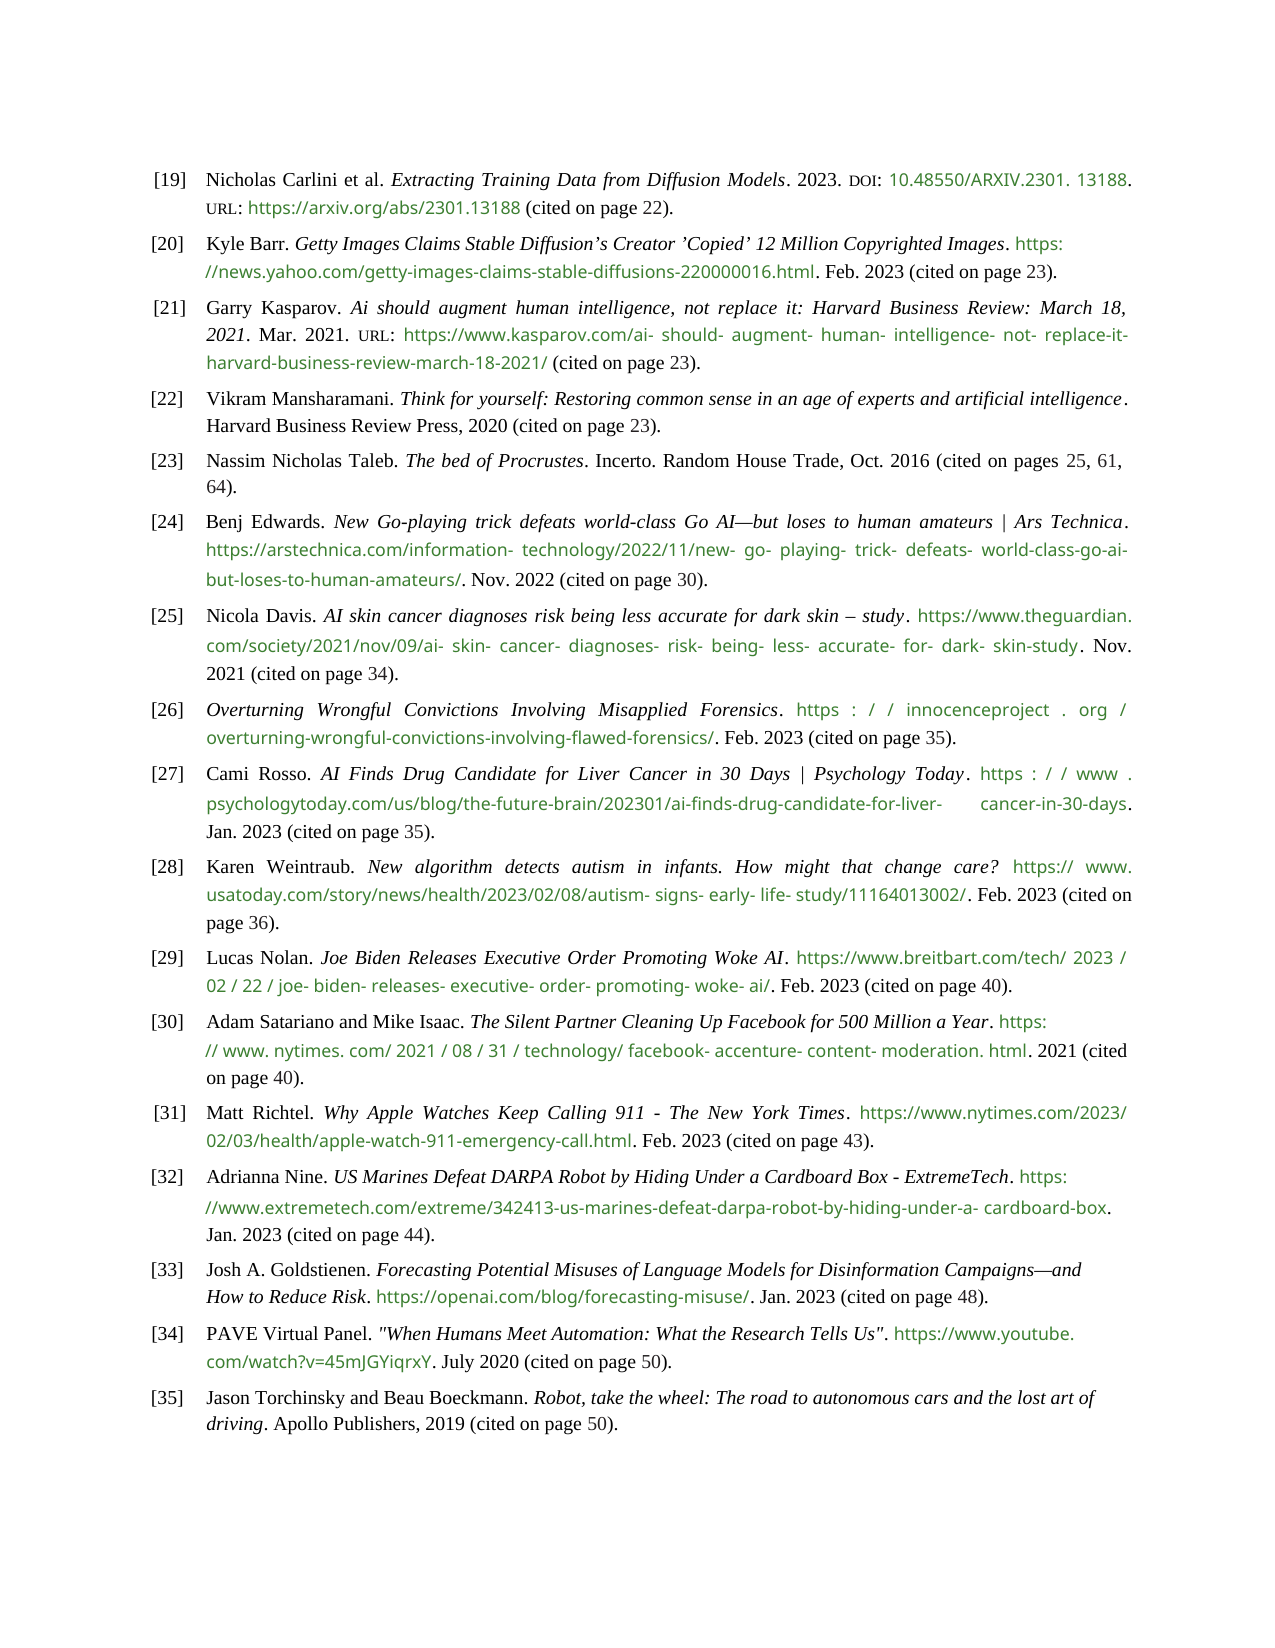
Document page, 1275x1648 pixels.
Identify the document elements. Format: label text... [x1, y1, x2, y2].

list Nicholas Carlini et al. Extracting Training Data from Diffusion Models. 2023. doi: 10.48550/ARXIV.2301. 13188. url: https://arxiv.org/abs/2301.13188 (cited on page 22). [153, 167, 1132, 219]
list Lucas Nolan. Joe Biden Releases Executive Order Promoting Woke AI. https://www.breitbart.com/tech/ 2023 / 02 / 22 / joe- biden- releases- executive- order- promoting- woke- ai/. Feb. 2023 (cited on page 40). [151, 946, 1127, 998]
list Garry Kasparov. Ai should augment human intelligence, not replace it: Harvard Business Review: March 18, 2021. Mar. 2021. url: https://www.kasparov.com/ai- should- augment- human- intelligence- not- replace-it-harvard-business-review-march-18-2021/ (cited on page 23). [153, 296, 1129, 375]
list Jason Torchinsky and Beau Boeckmann. Robot, take the wheel: The road to autonomous cars and the lost art of driving. Apollo Publishers, 2019 (cited on page 50). [151, 1386, 1125, 1435]
list Nicola Davis. AI skin cancer diagnoses risk being less accurate for dark skin – study. https://www.theguardian. com/society/2021/nov/09/ai- skin- cancer- diagnoses- risk- being- less- accurate- for- dark- skin-study. Nov. 2021 (cited on page 34). [151, 604, 1132, 685]
text //www.extremetech.com/extreme/342413-us-marines-defeat-darpa-robot-by-hiding-under-a- cardboard-box. Jan. 2023 (cited on page 44). [205, 1195, 1129, 1246]
list Nassim Nicholas Taleb. The bed of Procrustes. Incerto. Random House Trade, Oct. 2016 (cited on pages 25, 61, 64). [151, 448, 1122, 498]
list Cami Rosso. AI Finds Drug Candidate for Liver Cancer in 30 Days | Psychology Today. https : / / www . psychologytoday.com/us/blog/the-future-brain/202301/ai-finds-drug-candidate-for-liver- cancer-in-30-days. Jan. 2023 (cited on page 35). [151, 762, 1132, 843]
text //news.yahoo.com/getty-images-claims-stable-diffusions-220000016.html. Feb. 2023 (cited on page 23). [205, 260, 1135, 284]
list PAVE Virtual Panel. "When Humans Meet Automation: What the Research Tells Us". https://www.youtube. com/watch?v=45mJGYiqrxY. July 2020 (cited on page 50). [151, 1321, 1132, 1373]
list Overturning Wrongful Convictions Involving Misapplied Forensics. https : / / innocenceproject . org / overturning-wrongful-convictions-involving-flawed-forensics/. Feb. 2023 (cited on page 35). [151, 697, 1127, 749]
list Karen Weintraub. New algorithm detects autism in infants. How might that change care? https:// www. usatoday.com/story/news/health/2023/02/08/autism- signs- early- life- study/11164013002/. Feb. 2023 (cited on page 36). [151, 855, 1132, 933]
list Benj Edwards. New Go-playing trick defeats world-class Go AI—but loses to human amateurs | Ars Technica. https://arstechnica.com/information- technology/2022/11/new- go- playing- trick- defeats- world-class-go-ai-but-loses-to-human-amateurs/. Nov. 2022 (cited on page 30). [151, 510, 1129, 592]
list Kyle Barr. Getty Images Claims Stable Diffusion’s Creator ’Copied’ 12 Million Copyrighted Images. https: [151, 232, 1194, 256]
list Adrianna Nine. US Marines Defeat DARPA Robot by Hiding Under a Cardboard Box - ExtremeTech. https: [151, 1165, 1194, 1189]
text // www. nytimes. com/ 2021 / 08 / 31 / technology/ facebook- accenture- content- moderation. html. 2021 (cited on page 40). [205, 1038, 1135, 1089]
list Josh A. Goldstienen. Forecasting Potential Misuses of Language Models for Disinformation Campaigns—and How to Reduce Risk. https://openai.com/blog/forecasting-misuse/. Jan. 2023 (cited on page 48). [151, 1258, 1125, 1309]
list Matt Richtel. Why Apple Watches Keep Calling 911 - The New York Times. https://www.nytimes.com/2023/ 02/03/health/apple-watch-911-emergency-call.html. Feb. 2023 (cited on page 43). [153, 1101, 1127, 1153]
list Adam Satariano and Mike Isaac. The Silent Partner Cleaning Up Facebook for 500 Million a Year. https: [151, 1010, 1194, 1034]
list Vikram Mansharamani. Think for yourself: Restoring common sense in an age of experts and artificial intelligence. Harvard Business Review Press, 2020 (cited on page 23). [150, 387, 1128, 437]
